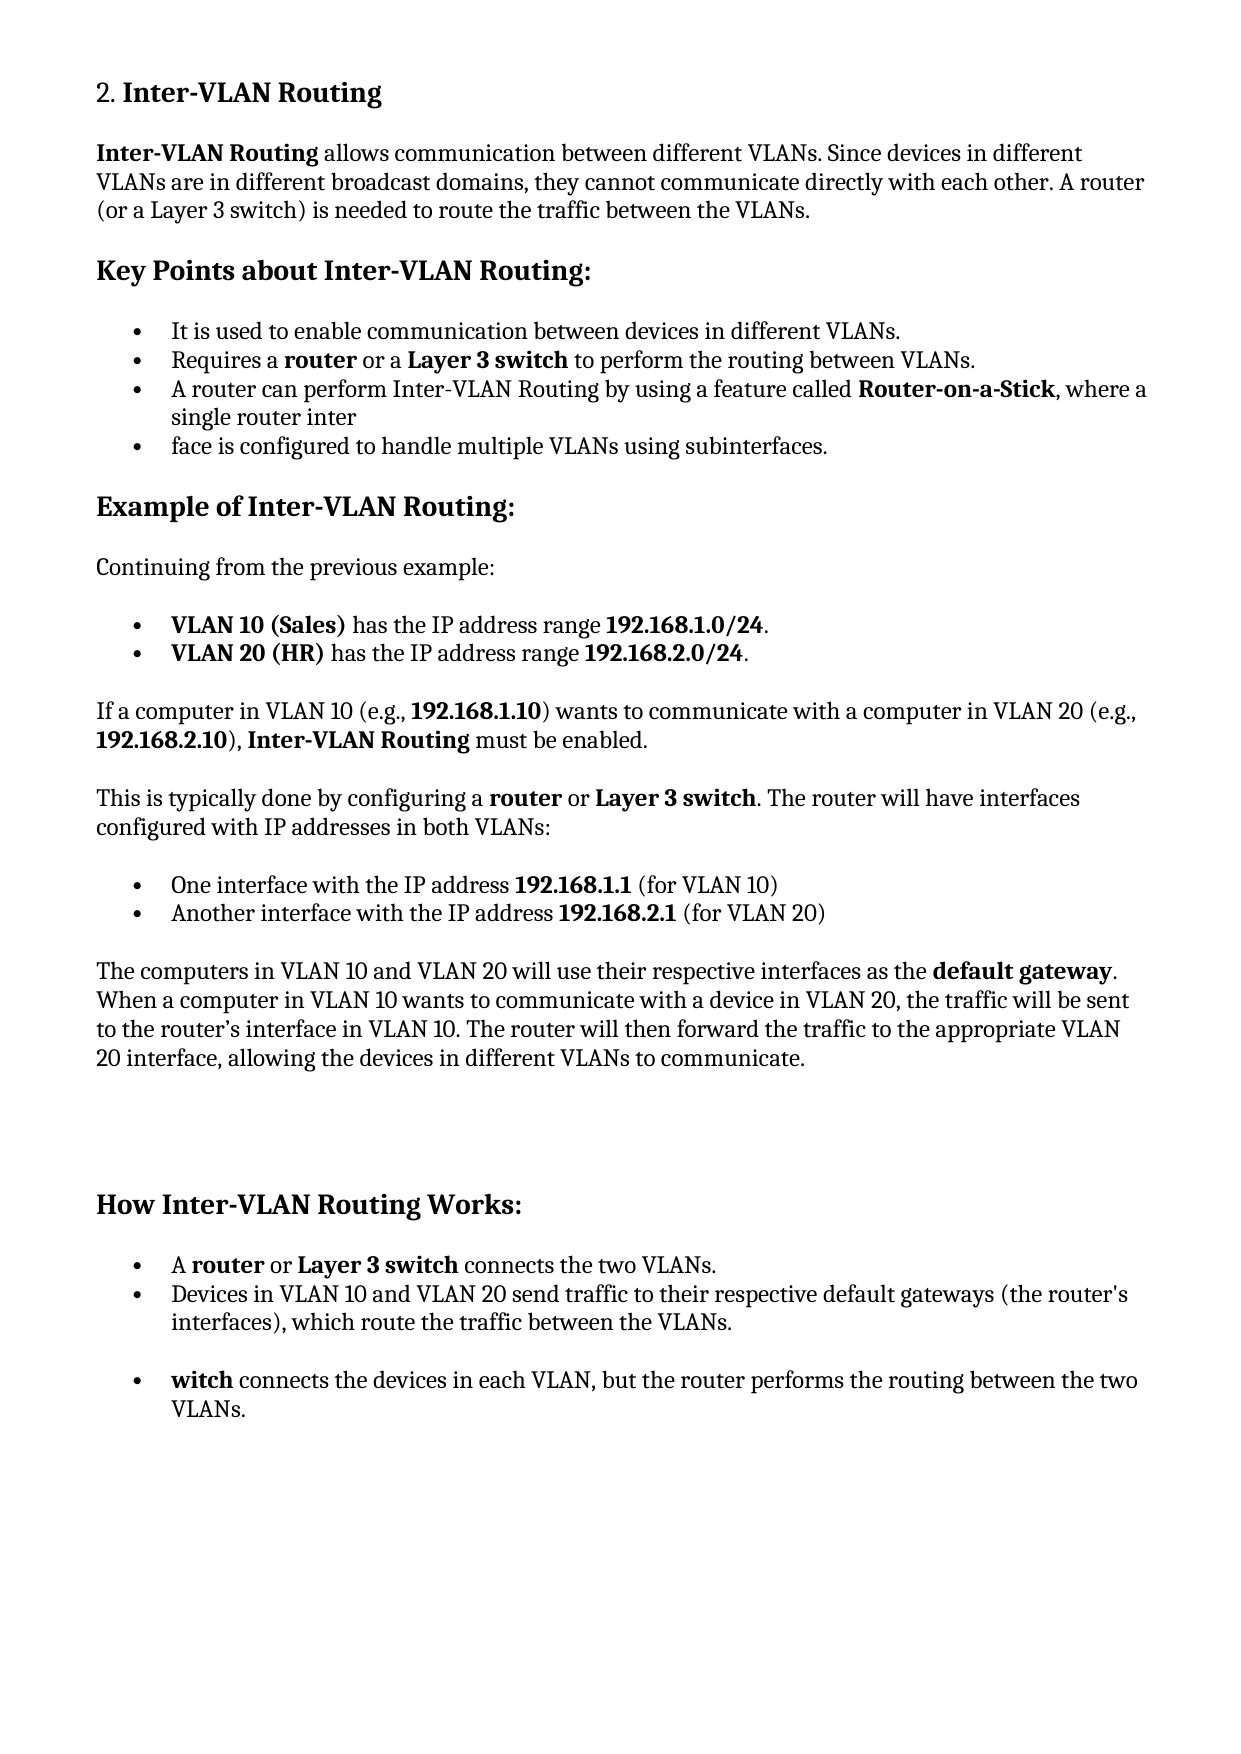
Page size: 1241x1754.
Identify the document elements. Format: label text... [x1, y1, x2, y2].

subtitle How Inter-VLAN Routing Works: [96, 1188, 1152, 1222]
list A router can perform Inter-VLAN Routing by using a feature called Router-on-a-Stick, where a single router inter [133, 374, 1152, 432]
text Inter-VLAN Routing allows communication between different VLANs. Since devices in different VLANs are in different broadcast domains, they cannot communicate directly with each other. A router (or a Layer 3 switch) is needed to route the traffic between the VLANs. [96, 139, 1152, 225]
list One interface with the IP address 192.168.1.1 (for VLAN 10) [133, 871, 1152, 899]
list It is used to enable communication between devices in different VLANs. [133, 317, 1152, 346]
text This is typically done by configuring a router or Layer 3 switch. The router will have interfaces configured with IP addresses in both VLANs: [96, 784, 1152, 841]
text The computers in VLAN 10 and VLAN 20 will use their respective interfaces as the default gateway. When a computer in VLAN 10 wants to communicate with a device in VLAN 20, the traffic will be sent to the router’s interface in VLAN 10. The router will then forward the traffic to the appropriate VLAN 20 interface, allowing the devices in different VLANs to communicate. [96, 957, 1152, 1072]
list Another interface with the IP address 192.168.2.1 (for VLAN 20) [133, 899, 1152, 928]
list A router or Layer 3 switch connects the two VLANs. [133, 1251, 1152, 1279]
text Continuing from the previous example: [96, 553, 1152, 581]
list VLAN 20 (HR) has the IP address range 192.168.2.0/24. [133, 639, 1152, 668]
subtitle Example of Inter-VLAN Routing: [96, 490, 1152, 523]
list face is configured to handle multiple VLANs using subinterfaces. [133, 432, 1152, 461]
list witch connects the devices in each VLAN, but the router performs the routing between the two VLANs. [133, 1366, 1152, 1424]
list Requires a router or a Layer 3 switch to perform the routing between VLANs. [133, 346, 1152, 374]
subtitle Key Points about Inter-VLAN Routing: [96, 254, 1152, 288]
list Devices in VLAN 10 and VLAN 20 send traffic to their respective default gateways (the router's interfaces), which route the traffic between the VLANs. [133, 1279, 1152, 1337]
list VLAN 10 (Sales) has the IP address range 192.168.1.0/24. [133, 611, 1152, 639]
text 2. Inter-VLAN Routing [96, 76, 1152, 110]
text If a computer in VLAN 10 (e.g., 192.168.1.10) wants to communicate with a computer in VLAN 20 (e.g., 192.168.2.10), Inter-VLAN Routing must be enabled. [96, 697, 1152, 755]
